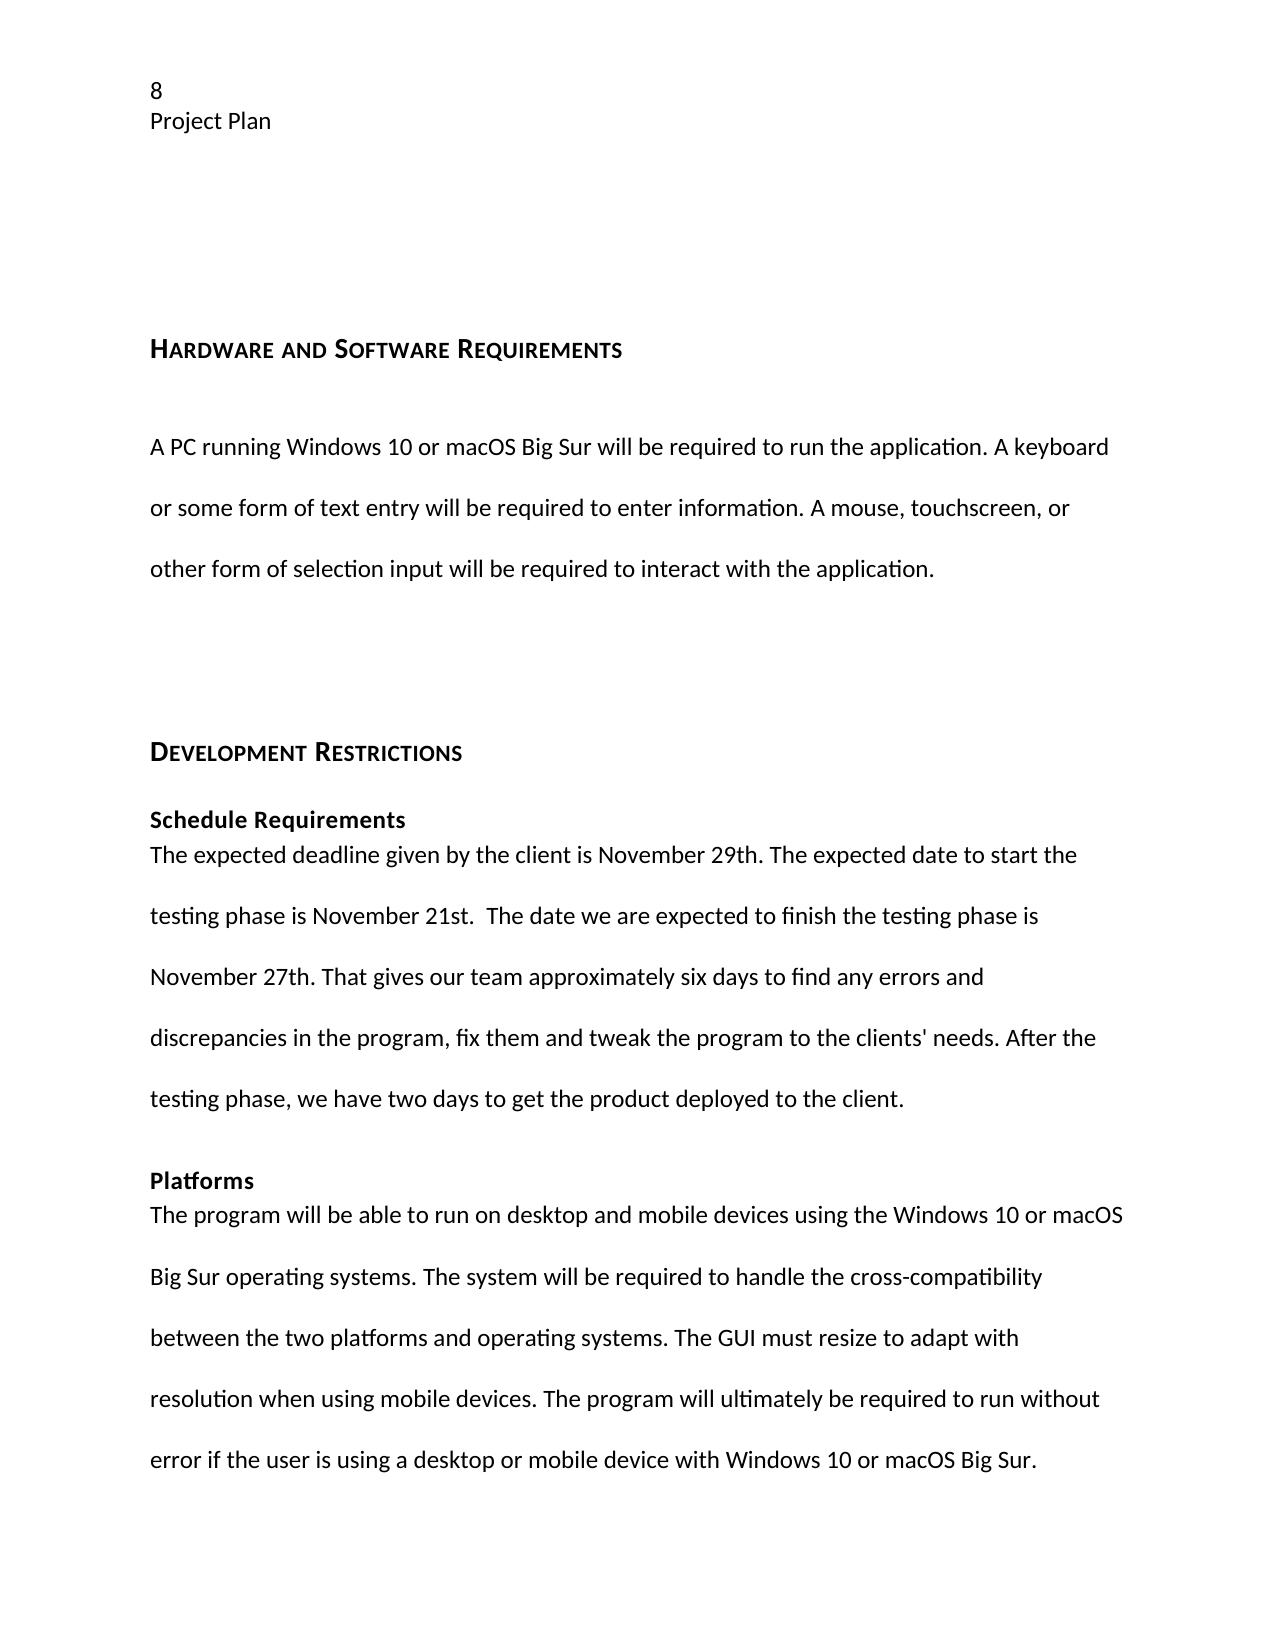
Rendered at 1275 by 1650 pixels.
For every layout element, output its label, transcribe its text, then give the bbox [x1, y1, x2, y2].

text A PC running Windows 10 or macOS Big Sur will be required to run the application. A keyboard or some form of text entry will be required to enter information. A mouse, touchscreen, or other form of selection input will be required to interact with the application. [150, 431, 1125, 583]
subtitle Platforms [150, 1165, 1125, 1196]
text The program will be able to run on desktop and mobile devices using the Windows 10 or macOS Big Sur operating systems. The system will be required to handle the cross-compatibility between the two platforms and operating systems. The GUI must resize to adapt with resolution when using mobile devices. The program will ultimately be required to run without error if the user is using a desktop or mobile device with Windows 10 or macOS Big Sur. [150, 1199, 1125, 1474]
subtitle Hardware and Software Requirements [150, 330, 1125, 366]
subtitle Development Restrictions [150, 733, 1125, 769]
subtitle Schedule Requirements [150, 804, 1125, 835]
text The expected deadline given by the client is November 29th. The expected date to start the testing phase is November 21st. The date we are expected to finish the testing phase is November 27th. That gives our team approximately six days to find any errors and discrepancies in the program, fix them and tweak the program to the clients' needs. After the testing phase, we have two days to get the product deployed to the client. [150, 839, 1125, 1114]
